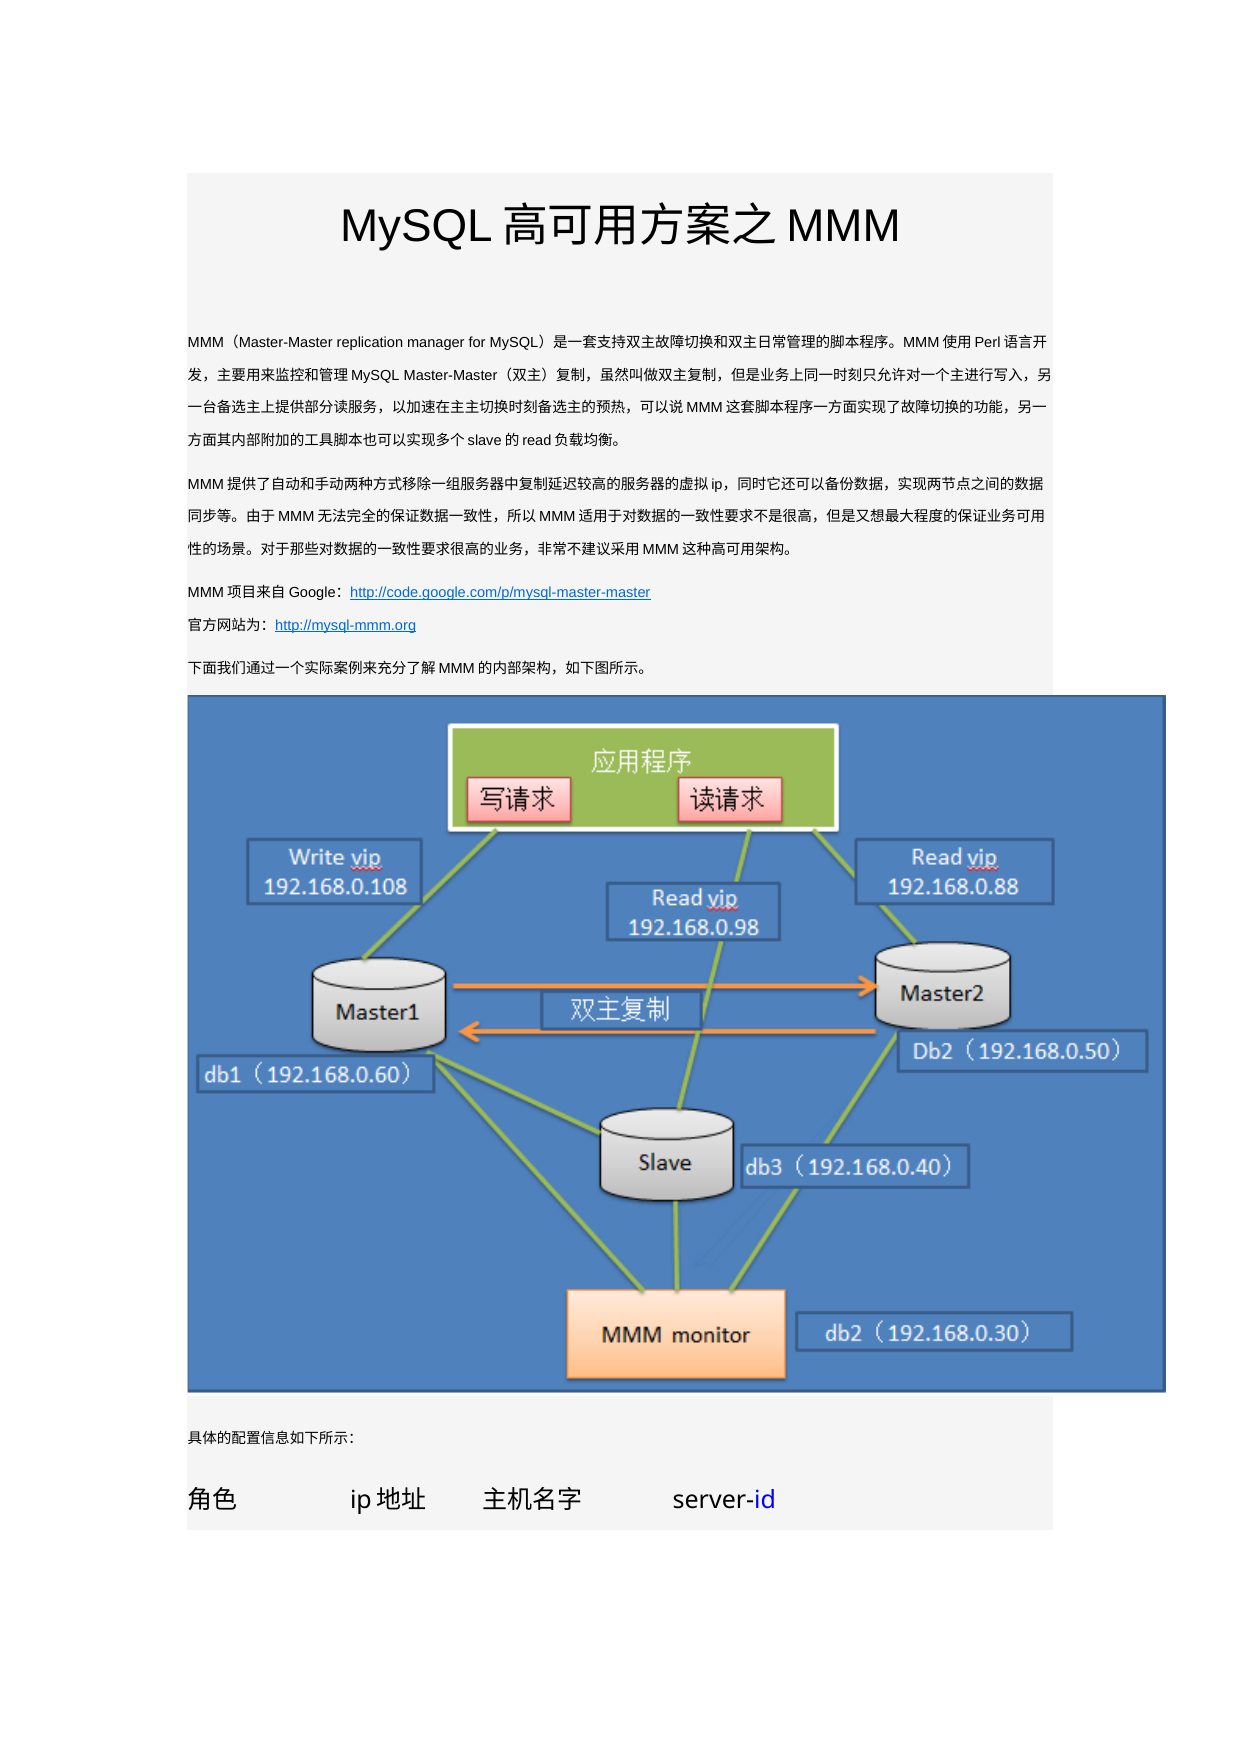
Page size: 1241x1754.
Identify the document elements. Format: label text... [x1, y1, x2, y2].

text MySQL高可用方案之MMM [187, 173, 1053, 271]
picture [187, 695, 1166, 1396]
text MMM提供了自动和手动两种方式移除一组服务器中复制延迟较高的服务器的虚拟ip，同时它还可以备份数据，实现两节点之间的数据同步等。由于MMM无法完全的保证数据一致性，所以MMM适用于对数据的一致性要求不是很高，但是又想最大程度的保证业务可用性的场景。对于那些对数据的一致性要求很高的业务，非常不建议采用MMM这种高可用架构。 [187, 467, 1053, 564]
text 官方网站为：http://mysql-mmm.org [187, 608, 1053, 640]
text 角色 ip地址 主机名字 server-id [187, 1465, 1053, 1530]
text MMM（Master-Master replication manager for MySQL）是一套支持双主故障切换和双主日常管理的脚本程序。MMM使用Perl语言开发，主要用来监控和管理MySQL Master-Master（双主）复制，虽然叫做双主复制，但是业务上同一时刻只允许对一个主进行写入，另一台备选主上提供部分读服务，以加速在主主切换时刻备选主的预热，可以说MMM这套脚本程序一方面实现了故障切换的功能，另一方面其内部附加的工具脚本也可以实现多个slave的read负载均衡。 [187, 325, 1053, 455]
text 下面我们通过一个实际案例来充分了解MMM的内部架构，如下图所示。 [187, 651, 1053, 684]
text 具体的配置信息如下所示： [187, 1421, 1053, 1454]
text MMM项目来自 Google：http://code.google.com/p/mysql-master-master [187, 575, 1053, 608]
